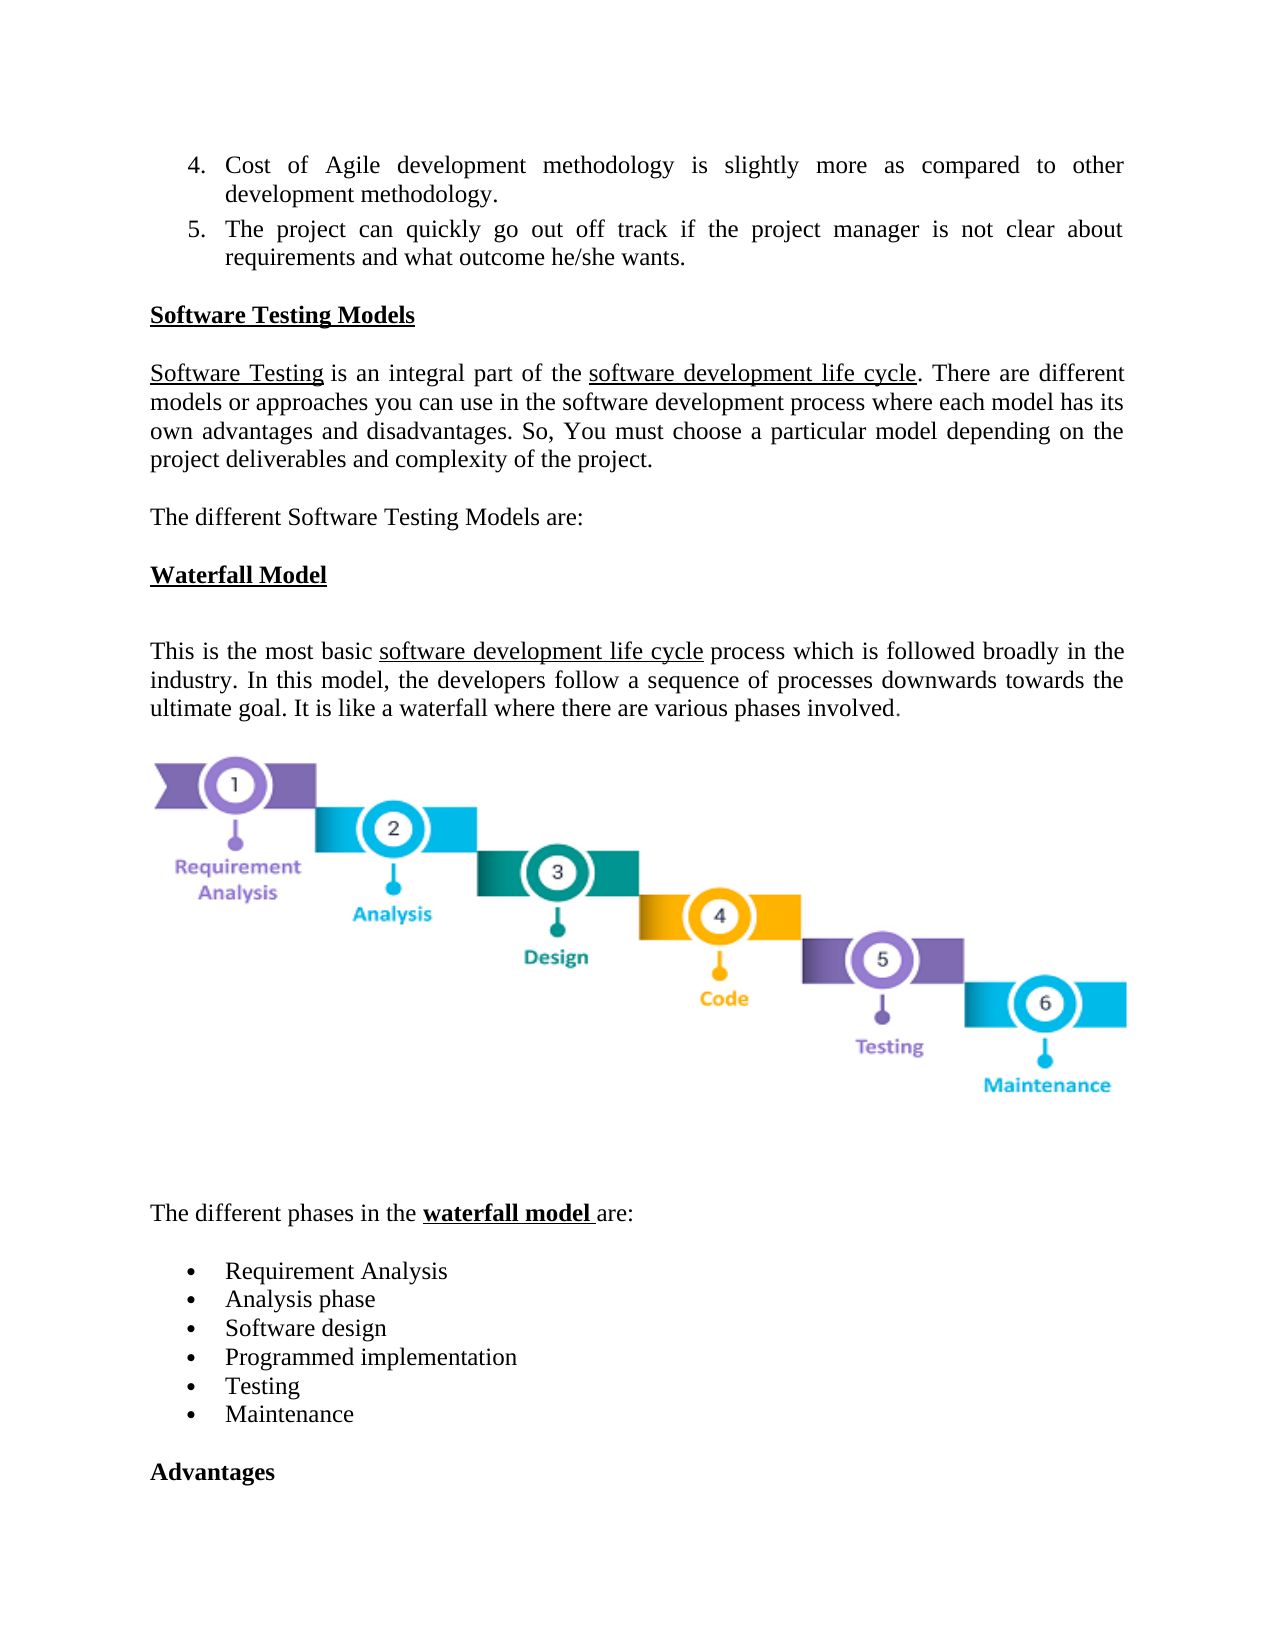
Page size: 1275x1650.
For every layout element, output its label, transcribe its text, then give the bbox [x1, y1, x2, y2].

text The different Software Testing Models are: [150, 502, 1125, 531]
text This is the most basic software development life cycle process which is followed broadly in the industry. In this model, the developers follow a sequence of processes downwards towards the ultimate goal. It is like a waterfall where there are various phases involved. [150, 636, 1125, 722]
text Advantages [150, 1457, 1125, 1486]
text Software Testing is an integral part of the software development life cycle. There are different models or approaches you can use in the software development process where each model has its own advantages and disadvantages. So, You must choose a particular model depending on the project deliverables and complexity of the project. [150, 358, 1125, 473]
subtitle Software Testing Models [150, 300, 1125, 329]
subtitle Waterfall Model [150, 560, 1125, 589]
text The different phases in the waterfall model are: [150, 1198, 1125, 1227]
list Analysis phase [187, 1284, 1125, 1313]
list Requirement Analysis [187, 1256, 1125, 1284]
picture [150, 751, 1132, 1111]
list Programmed implementation [187, 1342, 1125, 1371]
list The project can quickly go out off track if the project manager is not clear about requirements and what outcome he/she wants. [187, 214, 1125, 271]
list Testing [187, 1371, 1125, 1399]
list Cost of Agile development methodology is slightly more as compared to other development methodology. [187, 150, 1125, 207]
list Software design [187, 1313, 1125, 1342]
list Maintenance [187, 1399, 1125, 1428]
